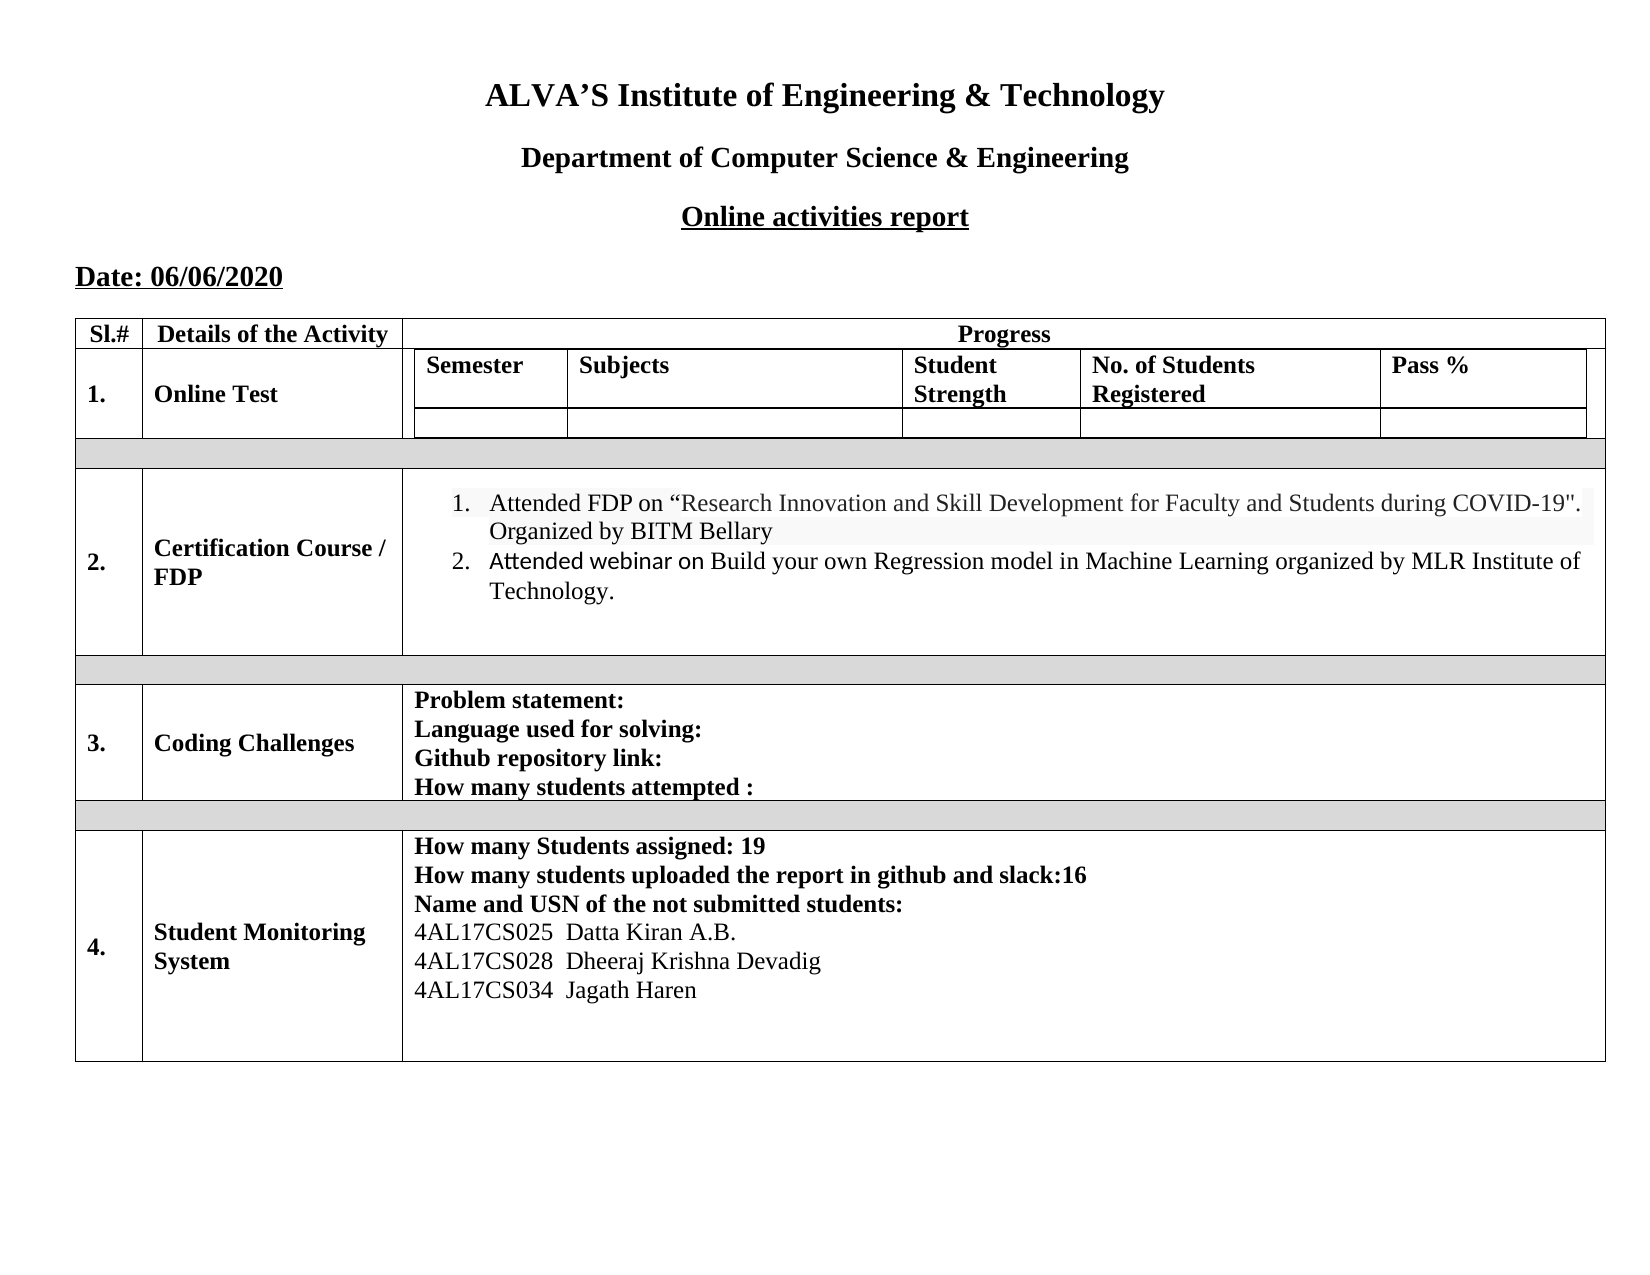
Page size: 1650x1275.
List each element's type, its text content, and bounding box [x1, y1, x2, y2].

table_cell [1081, 350, 1380, 407]
table_cell Certification Course / FDP [143, 469, 402, 654]
table_header Details of the Activity [143, 319, 402, 348]
table_cell [1081, 409, 1380, 437]
table_cell [76, 349, 142, 438]
table_cell [1381, 350, 1586, 407]
table_cell Student Monitoring System [143, 831, 402, 1061]
table_cell [568, 350, 902, 407]
table_cell [415, 409, 567, 437]
table_cell [76, 469, 142, 654]
table_header Progress [403, 319, 1605, 348]
table_cell Problem statement: Language used for solving: Github repository link: How many students attempted : [403, 685, 1605, 800]
table_cell Coding Challenges [143, 685, 402, 800]
table_cell [903, 409, 1080, 437]
text Date: 06/06/2020 [75, 259, 1575, 292]
table_cell [403, 349, 414, 438]
text Online activities report [75, 199, 1575, 233]
table_cell [76, 685, 142, 800]
table_header Sl.# [76, 319, 142, 348]
table_cell [1381, 409, 1586, 437]
table_cell [415, 350, 567, 407]
table_cell [568, 409, 902, 437]
table_cell [76, 656, 1605, 684]
table_cell [76, 801, 1605, 830]
table_cell [76, 439, 1605, 468]
text ALVA’S Institute of Engineering & Technology [75, 75, 1575, 113]
table_cell Online Test [143, 349, 402, 438]
table_cell Attended FDP on “Research Innovation and Skill Development for Faculty and Students during COVID-19". Organized by BITM Bellary Attended webinar on Build your own Regression model in Machine Learning organized by MLR Institute of Technology. [403, 469, 1605, 654]
text Department of Computer Science & Engineering [75, 140, 1575, 173]
table_cell How many Students assigned: 19 How many students uploaded the report in github and slack:16 Name and USN of the not submitted students: 4AL17CS025 Datta Kiran A.B. 4AL17CS028 Dheeraj Krishna Devadig 4AL17CS034 Jagath Haren [403, 831, 1605, 1061]
table_cell [76, 831, 142, 1061]
table_cell [1587, 349, 1605, 438]
table_cell [903, 350, 1080, 407]
